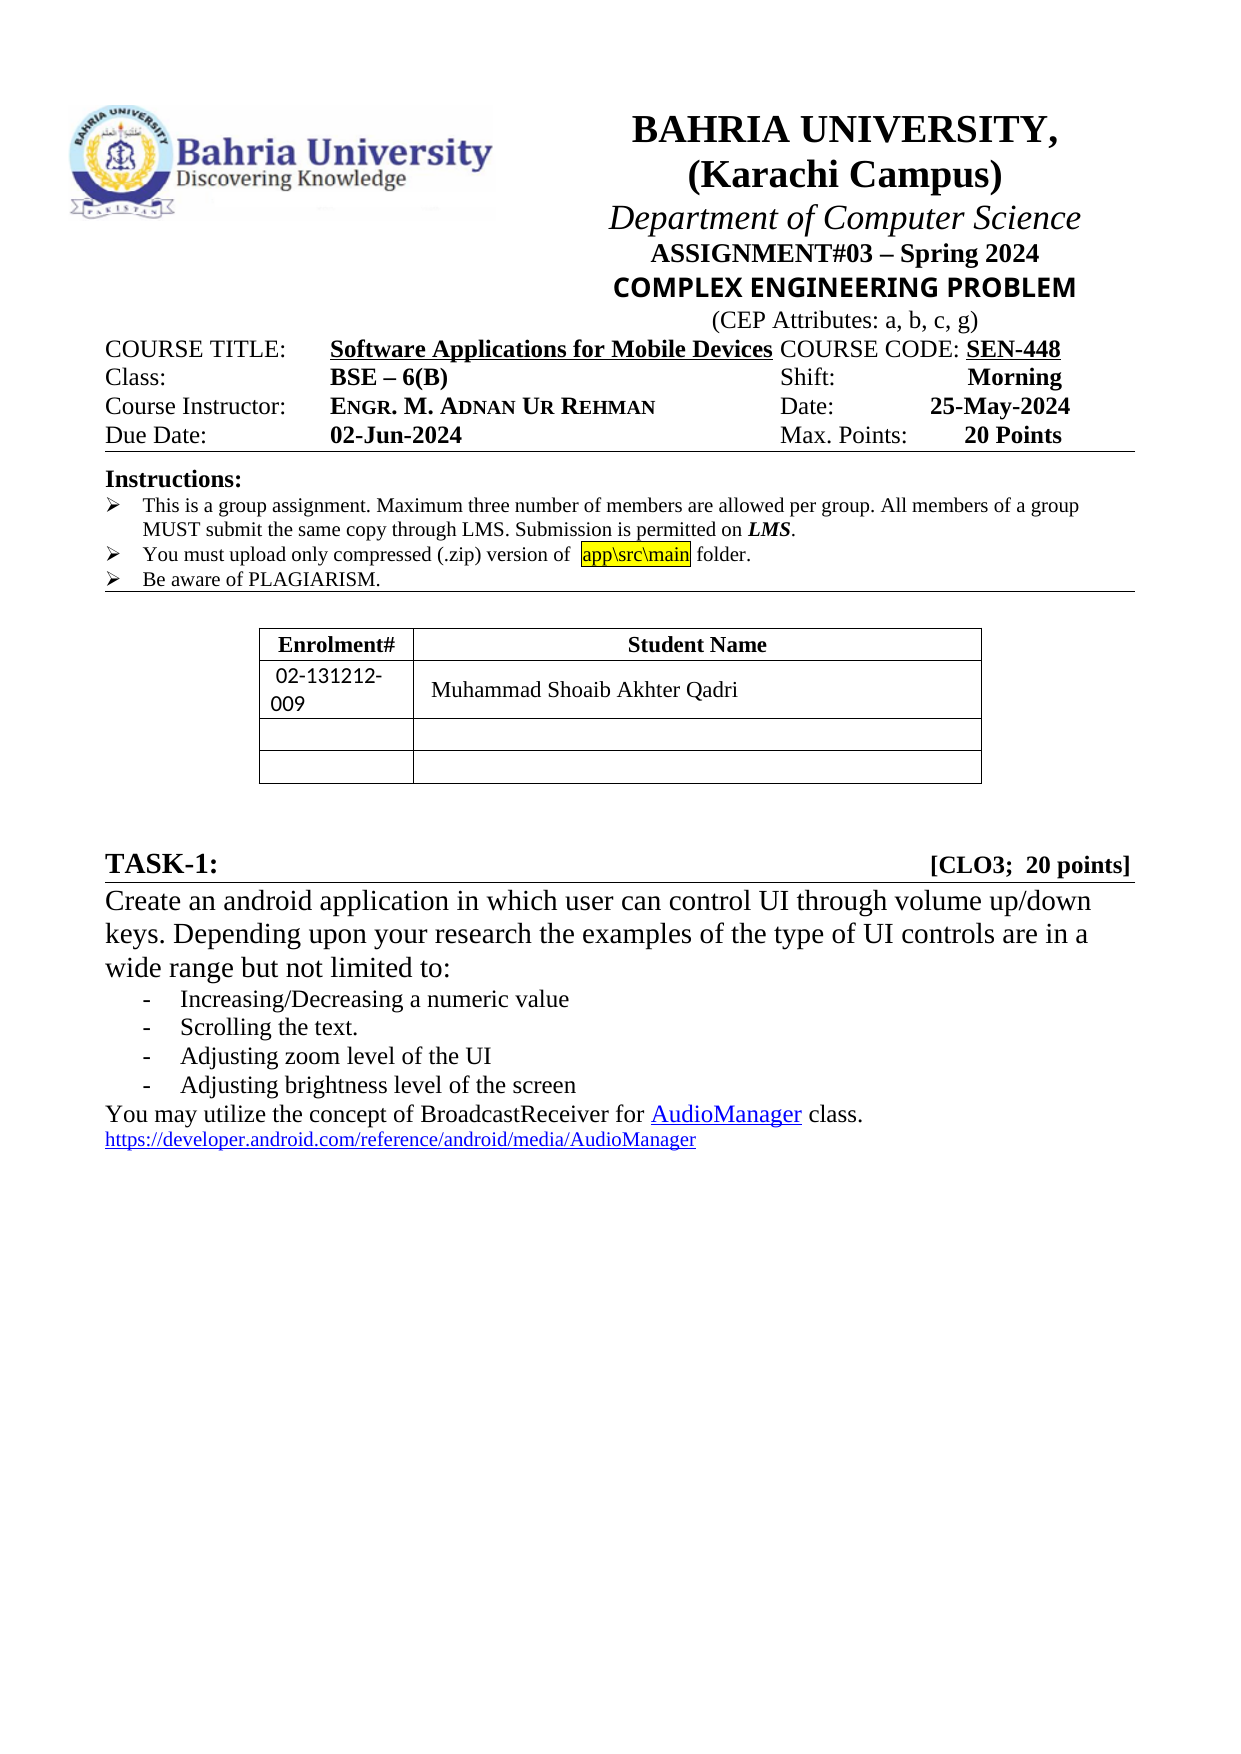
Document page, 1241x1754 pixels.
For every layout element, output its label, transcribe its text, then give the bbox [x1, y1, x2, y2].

table_cell [414, 751, 981, 783]
list This is a group assignment. Maximum three number of members are allowed per group. All members of a group MUST submit the same copy through LMS. Submission is permitted on LMS. [105, 492, 1135, 541]
list Scrolling the text. [142, 1012, 1135, 1041]
table_header Enrolment# [260, 629, 413, 660]
list Be aware of PLAGIARISM. [105, 567, 1135, 591]
picture [61, 105, 499, 221]
table_header [50, 105, 500, 334]
table_header Student Name [414, 629, 981, 660]
text Create an android application in which user can control UI through volume up/down keys. Depending upon your research the examples of the type of UI controls are in a wide range but not limited to: [105, 883, 1135, 984]
text Due Date: 02-Jun-2024 Max. Points: 20 Points [105, 420, 1135, 451]
list Adjusting zoom level of the UI [142, 1041, 1135, 1070]
list You must upload only compressed (.zip) version of app\src\main folder. [105, 541, 581, 567]
text Instructions: [105, 464, 1135, 492]
list Adjusting brightness level of the screen [142, 1070, 1135, 1099]
text COURSE TITLE: Software Applications for Mobile Devices COURSE CODE: SEN-448 [105, 334, 1135, 362]
table_header BAHRIA UNIVERSITY, (Karachi Campus) Department of Computer Science ASSIGNMENT#03 – Spring 2024 COMPLEX ENGINEERING PROBLEM (CEP Attributes: a, b, c, g) [500, 105, 1190, 334]
text Course Instructor: Engr. M. Adnan Ur Rehman Date: 25-May-2024 [105, 391, 1135, 420]
text You may utilize the concept of BroadcastReceiver for AudioManager class. [105, 1099, 1135, 1127]
text TASK-1: [CLO3; 20 points] [105, 846, 1135, 882]
list You must upload only compressed (.zip) version of app\src\main folder. [691, 541, 1135, 567]
table_cell 02-131212-009 [260, 661, 413, 717]
text https://developer.android.com/reference/android/media/AudioManager [105, 1127, 1135, 1151]
table_cell Muhammad Shoaib Akhter Qadri [414, 661, 981, 717]
list Increasing/Decreasing a numeric value [142, 984, 1135, 1012]
table_cell [414, 719, 981, 750]
table_cell [260, 719, 413, 750]
table_cell [260, 751, 413, 783]
text Class: BSE – 6(B) Shift: Morning [105, 362, 1135, 391]
